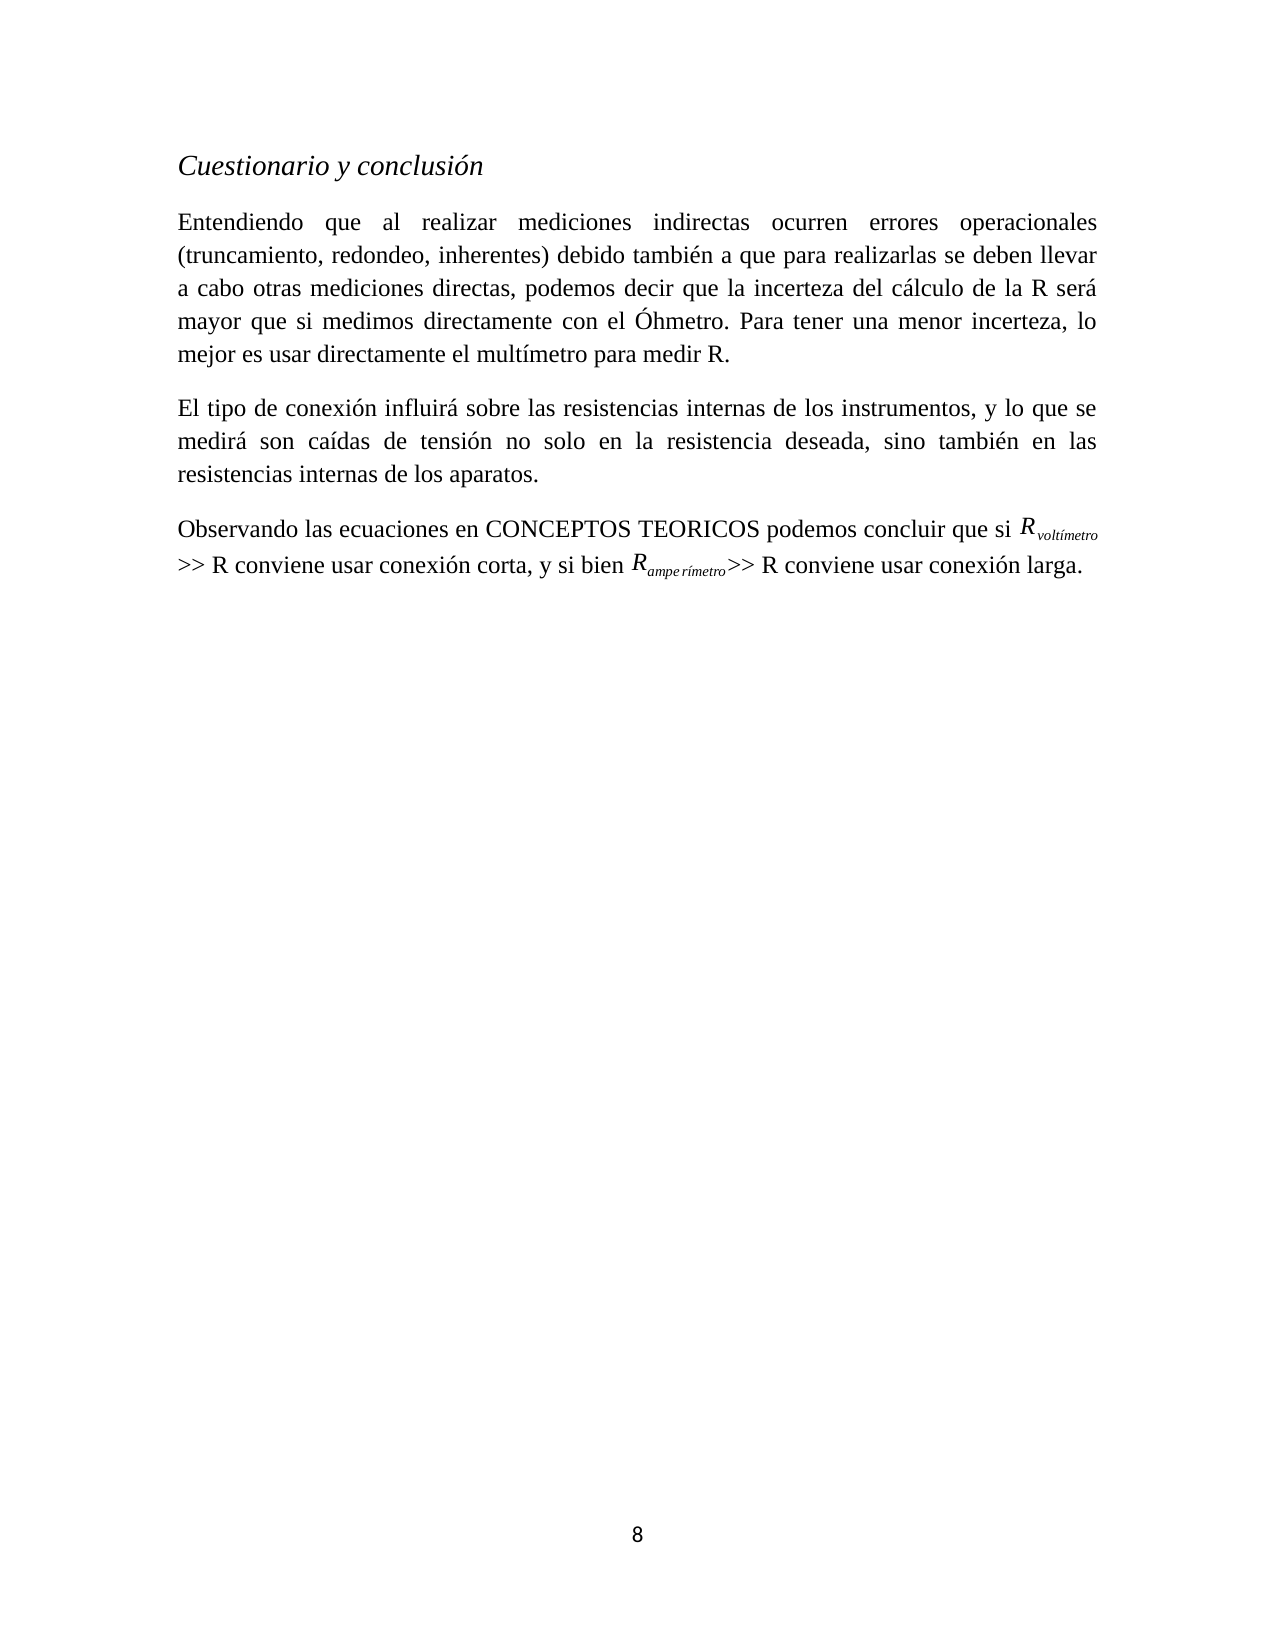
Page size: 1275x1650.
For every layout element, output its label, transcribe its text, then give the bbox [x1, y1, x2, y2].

text El tipo de conexión influirá sobre las resistencias internas de los instrumentos, y lo que se medirá son caídas de tensión no solo en la resistencia deseada, sino también en las resistencias internas de los aparatos. [177, 393, 1098, 488]
text Cuestionario y conclusión [177, 148, 1098, 181]
text Entendiendo que al realizar mediciones indirectas ocurren errores operacionales (truncamiento, redondeo, inherentes) debido también a que para realizarlas se deben llevar a cabo otras mediciones directas, podemos decir que la incerteza del cálculo de la R será mayor que si medimos directamente con el Óhmetro. Para tener una menor incerteza, lo mejor es usar directamente el multímetro para medir R. [177, 207, 1098, 368]
text Observando las ecuaciones en CONCEPTOS TEORICOS podemos concluir que si >> R conviene usar conexión corta, y si bien >> R conviene usar conexión larga. [177, 513, 1098, 580]
